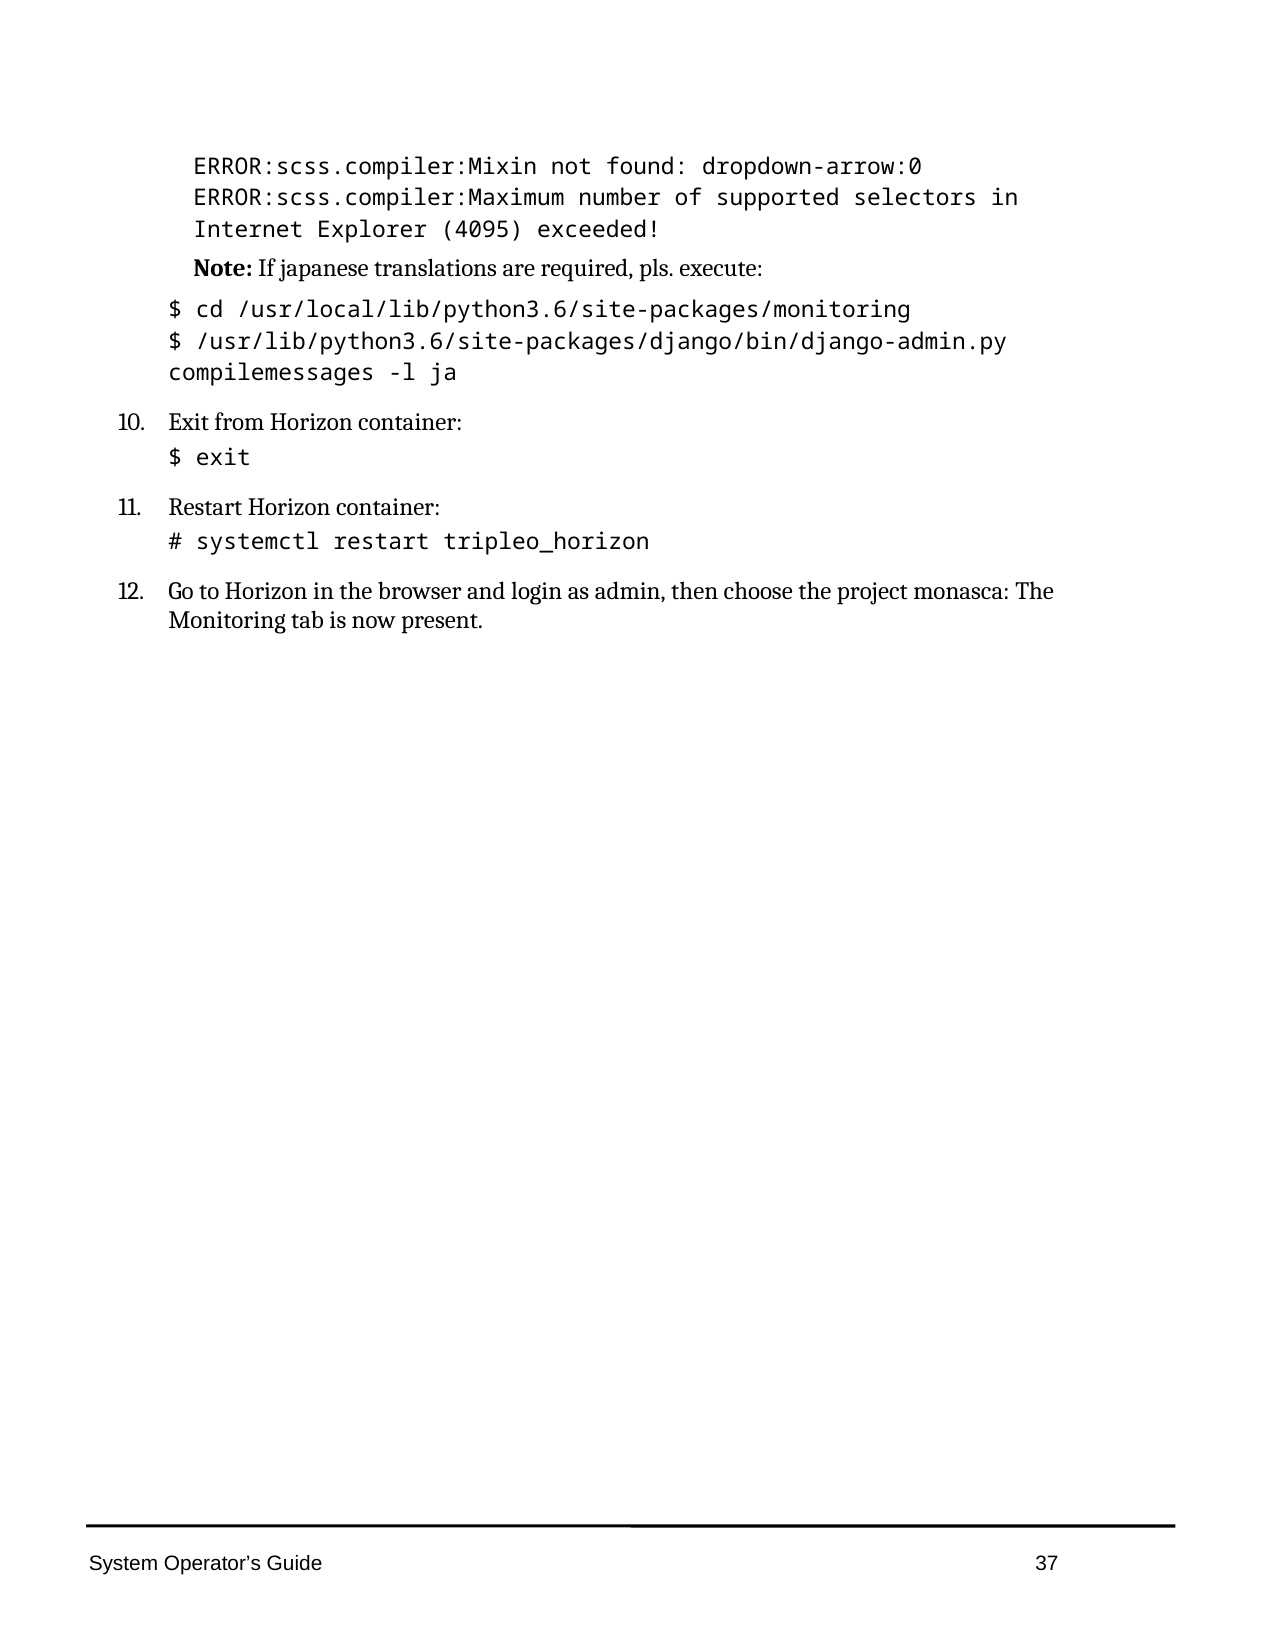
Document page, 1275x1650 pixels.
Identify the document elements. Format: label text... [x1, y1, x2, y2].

list Restart Horizon container: [118, 492, 1157, 521]
list Exit from Horizon container: [118, 408, 1157, 437]
text # systemctl restart tripleo_horizon [168, 525, 1157, 556]
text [193, 150, 1107, 244]
text Note: If japanese translations are required, pls. execute: [193, 254, 1107, 283]
list Go to Horizon in the browser and login as admin, then choose the project monasca: The Monitoring tab is now present. [118, 577, 1157, 634]
text $ exit [168, 440, 1157, 472]
text $ cd /usr/local/lib/python3.6/site-packages/monitoring $ /usr/lib/python3.6/site-packages/django/bin/django-admin.py compilemessages -l ja [168, 293, 1157, 387]
